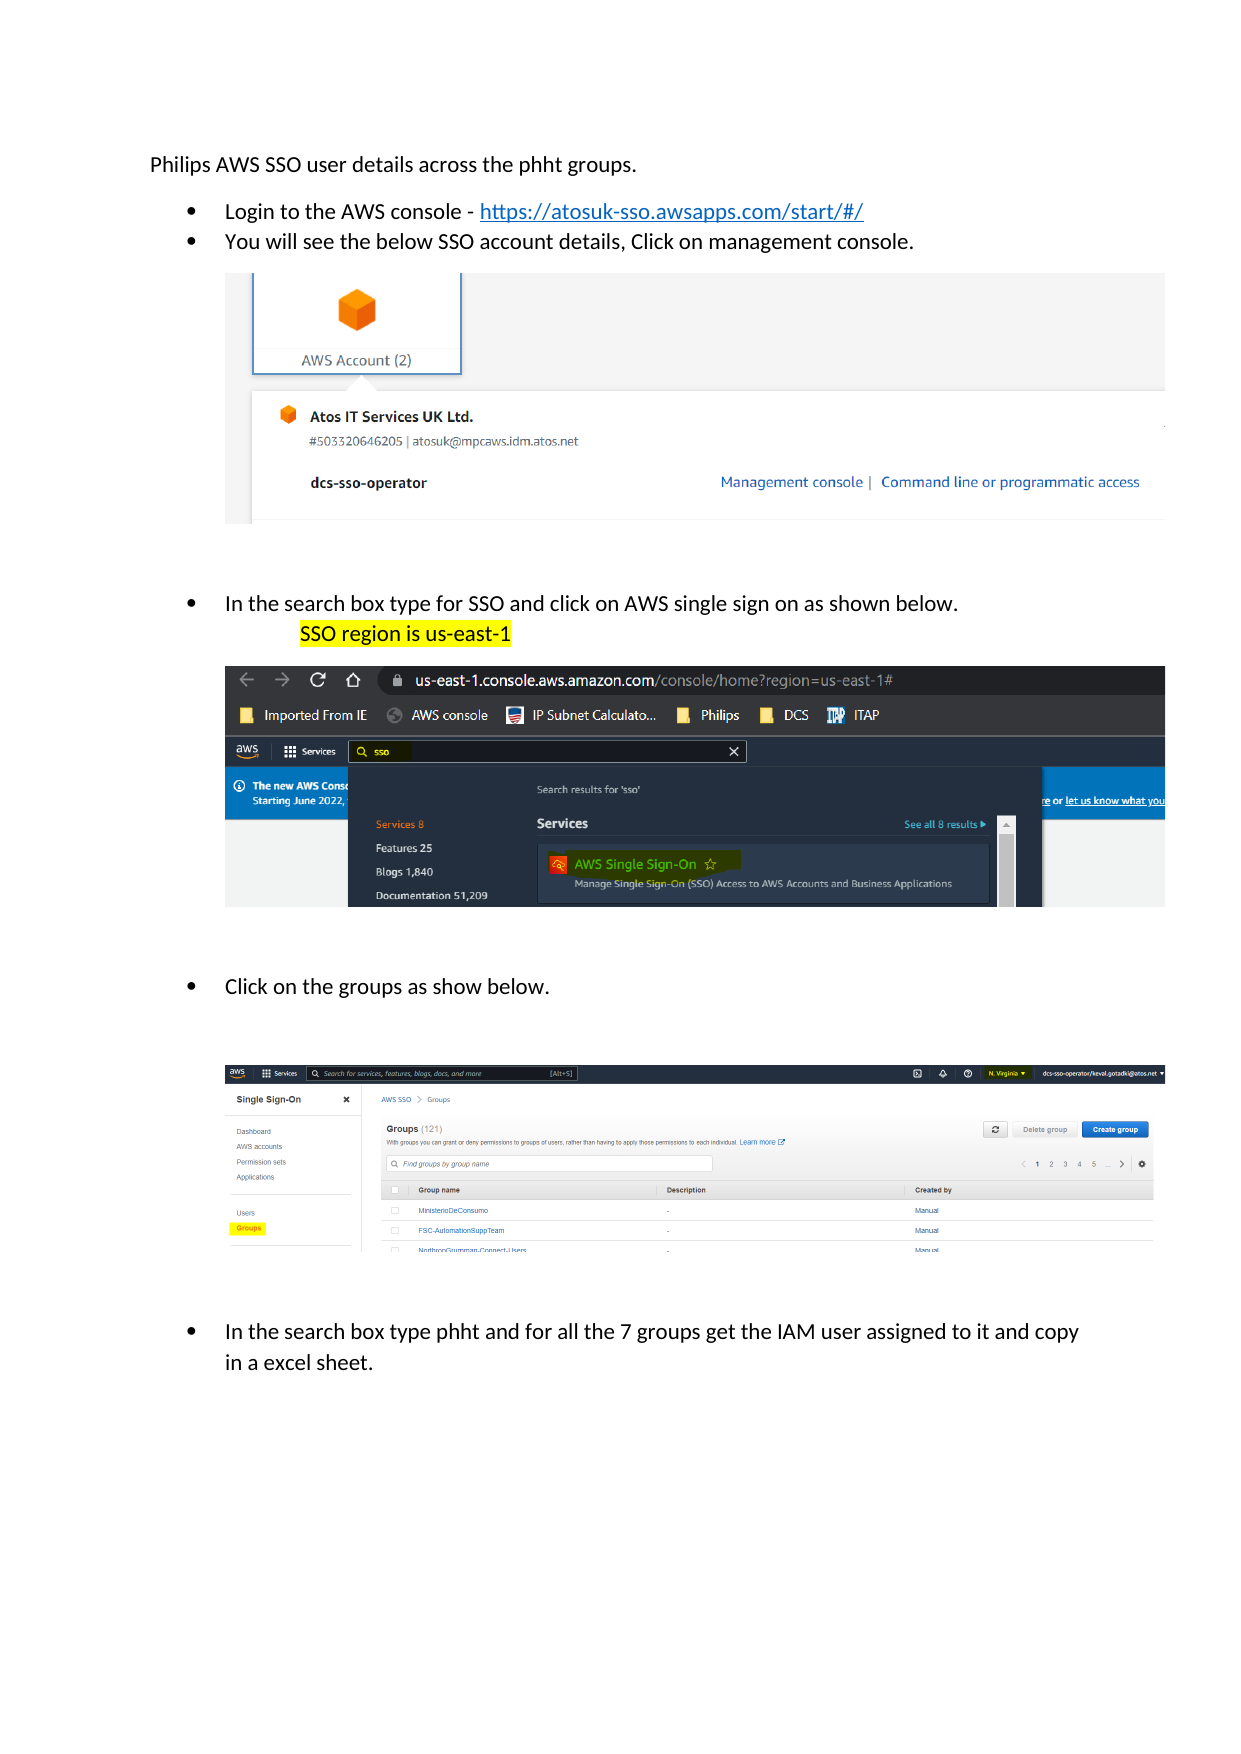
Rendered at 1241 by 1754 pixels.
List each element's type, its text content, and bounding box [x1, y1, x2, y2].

picture [225, 273, 1166, 524]
list In the search box type for SSO and click on AWS single sign on as shown below. [187, 589, 1090, 617]
list In the search box type phht and for all the 7 groups get the IAM user assigned to it and copy in a excel sheet. [187, 1317, 1090, 1376]
picture [225, 666, 1166, 907]
picture [225, 1065, 1166, 1252]
list SSO region is us-east-1 [300, 619, 1090, 647]
list Login to the AWS console - https://atosuk-sso.awsapps.com/start/#/ [187, 197, 1090, 225]
list Click on the groups as show below. [187, 972, 1090, 1000]
text Philips AWS SSO user details across the phht groups. [150, 150, 1090, 178]
list You will see the below SSO account details, Click on management console. [187, 227, 1090, 255]
